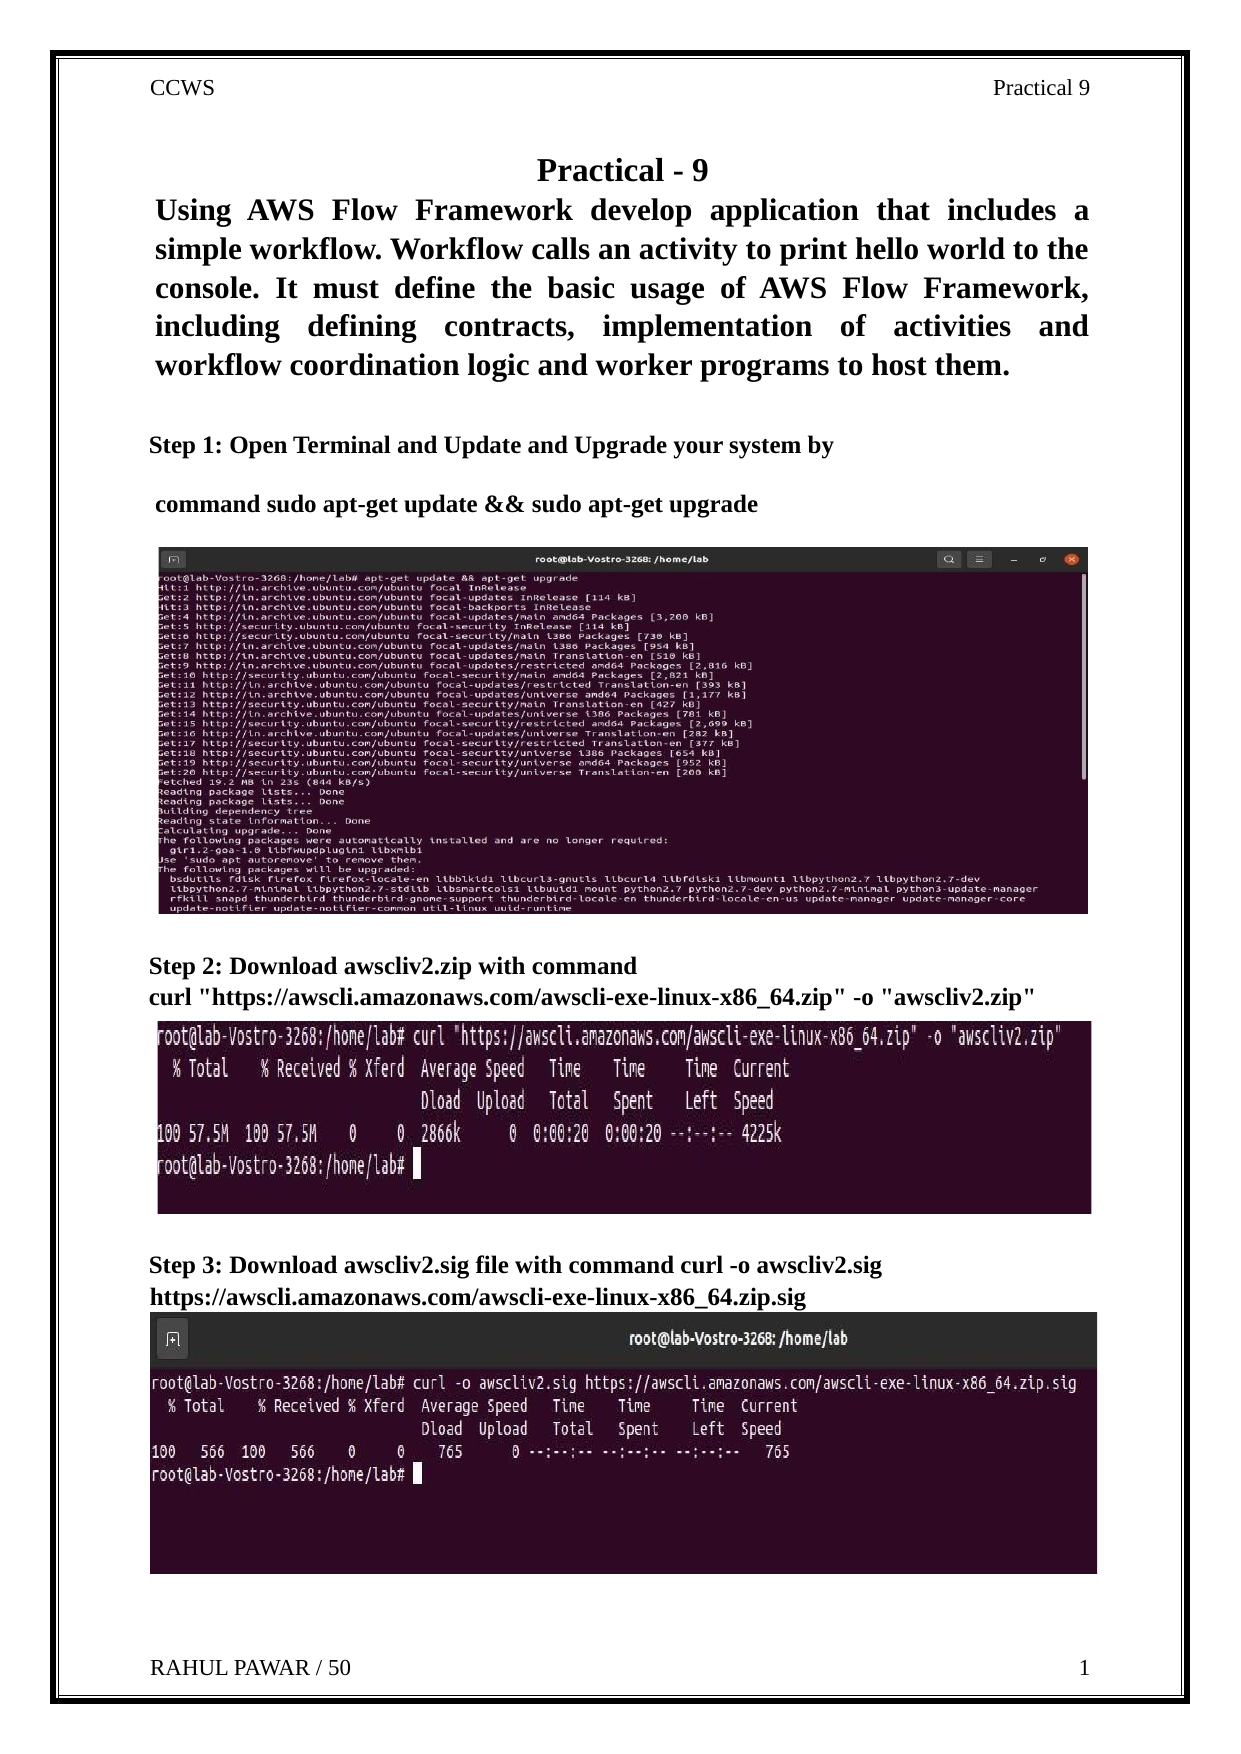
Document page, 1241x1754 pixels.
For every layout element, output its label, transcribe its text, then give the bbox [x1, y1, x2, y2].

text Step 3: Download awscliv2.sig file with command curl -o awscliv2.sig https://awscli.amazonaws.com/awscli-exe-linux-x86_64.zip.sig [148, 1251, 919, 1310]
picture [150, 1312, 1098, 1574]
text Step 1: Open Terminal and Update and Upgrade your system by command sudo apt-get update && sudo apt-get upgrade [148, 430, 911, 518]
text Using AWS Flow Framework develop application that includes a simple workflow. Workflow calls an activity to print hello world to the console. It must define the basic usage of AWS Flow Framework, including defining contracts, implementation of activities and workflow coordination logic and worker programs to host them. [155, 191, 1090, 382]
picture [157, 1021, 1092, 1214]
text Step 2: Download awscliv2.zip with command [148, 951, 1090, 979]
picture [158, 547, 1088, 914]
text curl "https://awscli.amazonaws.com/awscli-exe-linux-x86_64.zip" -o "awscliv2.zip" [148, 982, 1090, 1011]
text Practical - 9 [155, 150, 1090, 188]
